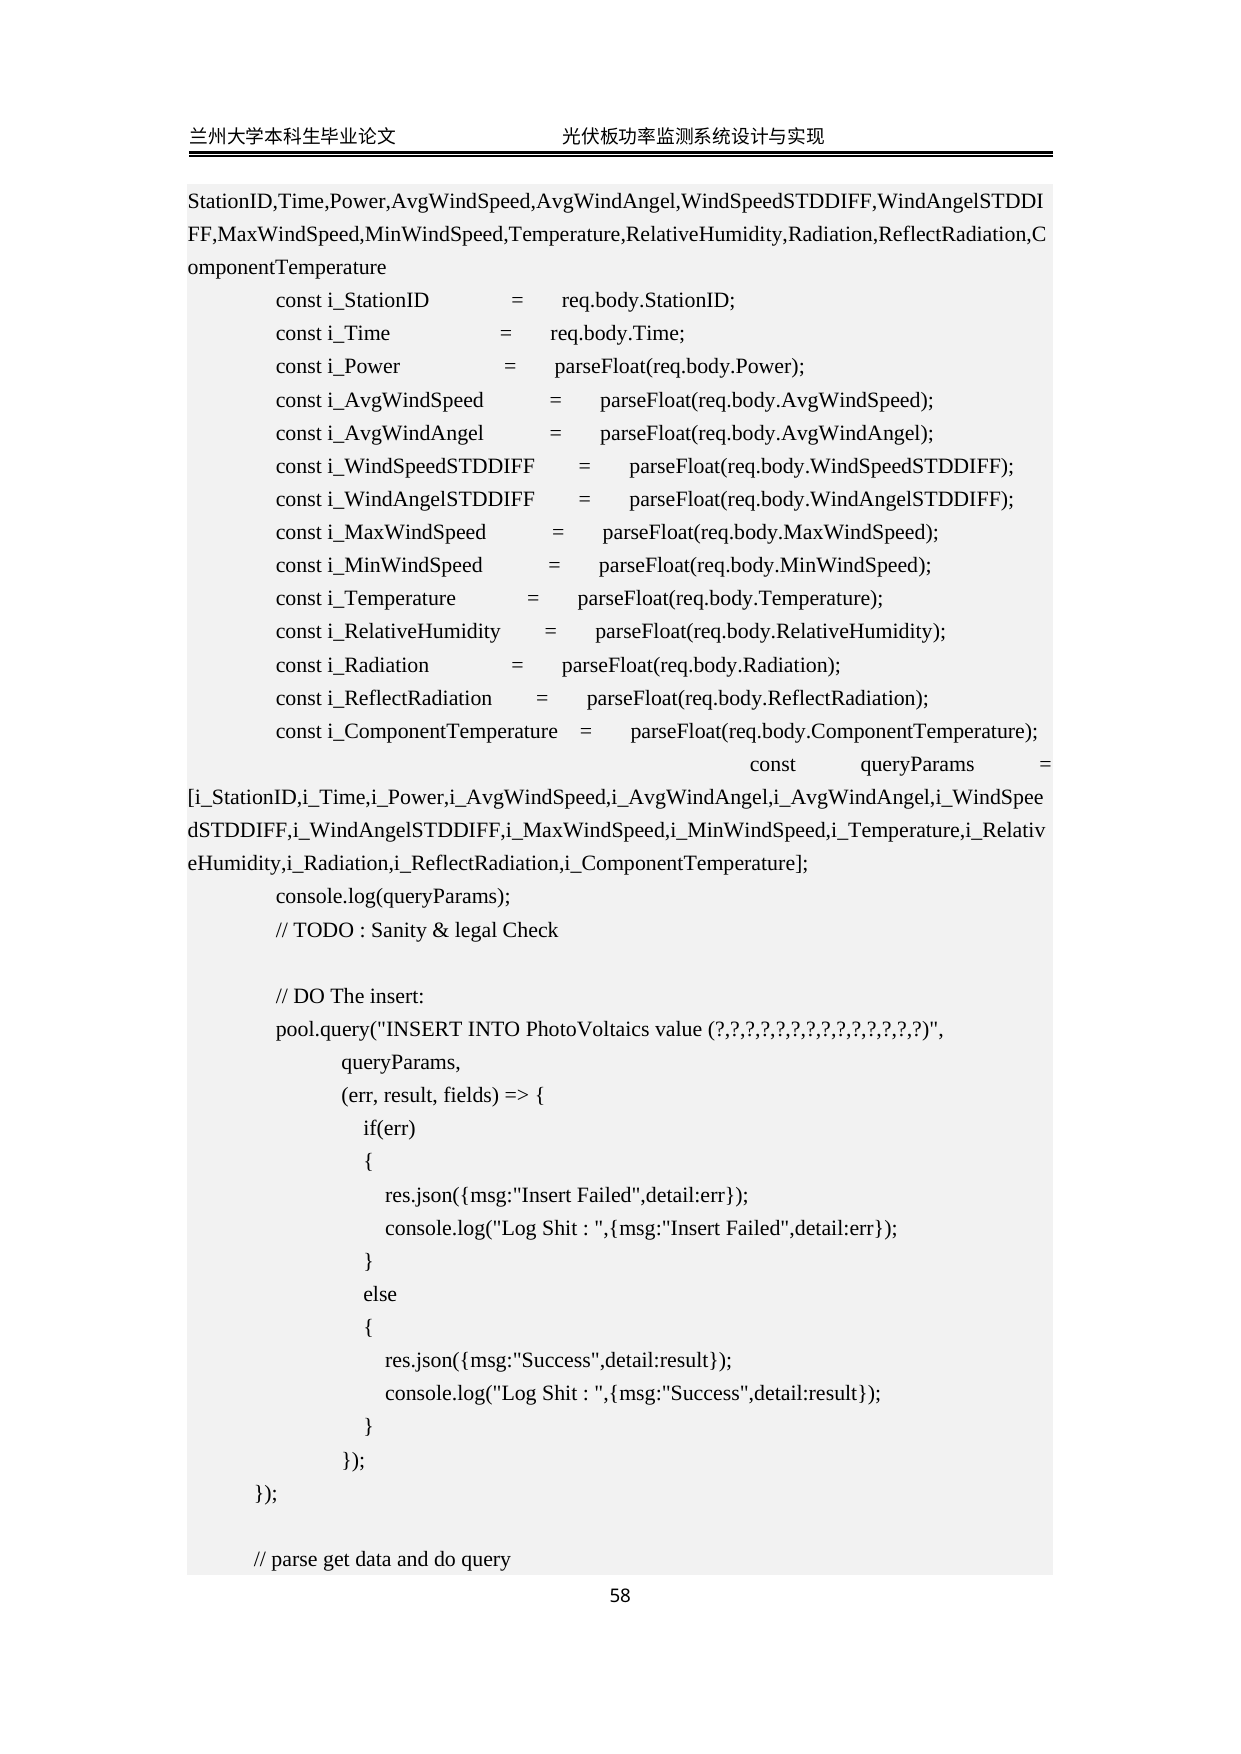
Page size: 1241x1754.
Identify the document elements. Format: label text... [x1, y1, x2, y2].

text // DO The insert: [187, 979, 1053, 1012]
text const i_Time = req.body.Time; [187, 316, 1053, 349]
text const i_WindAngelSTDDIFF = parseFloat(req.body.WindAngelSTDDIFF); [187, 482, 1053, 515]
text (err, result, fields) => { [187, 1078, 1053, 1111]
text // parse get data and do query [187, 1542, 1053, 1575]
text const i_AvgWindSpeed = parseFloat(req.body.AvgWindSpeed); [187, 383, 1053, 416]
text }); [187, 1443, 1053, 1476]
text } [187, 1244, 1053, 1277]
text const i_WindSpeedSTDDIFF = parseFloat(req.body.WindSpeedSTDDIFF); [187, 449, 1053, 482]
text }); [187, 1476, 1053, 1509]
text const i_Radiation = parseFloat(req.body.Radiation); [187, 648, 1053, 681]
text { [187, 1310, 1053, 1343]
text if(err) [187, 1111, 1053, 1144]
text const queryParams = [i_StationID,i_Time,i_Power,i_AvgWindSpeed,i_AvgWindAngel,i_AvgWindAngel,i_WindSpeedSTDDIFF,i_WindAngelSTDDIFF,i_MaxWindSpeed,i_MinWindSpeed,i_Temperature,i_RelativeHumidity,i_Radiation,i_ReflectRadiation,i_ComponentTemperature]; [187, 747, 1053, 879]
text const i_StationID = req.body.StationID; [187, 283, 1053, 316]
text res.json({msg:"Insert Failed",detail:err}); [187, 1178, 1053, 1211]
text const i_MinWindSpeed = parseFloat(req.body.MinWindSpeed); [187, 548, 1053, 581]
text const i_Temperature = parseFloat(req.body.Temperature); [187, 581, 1053, 614]
text const i_ReflectRadiation = parseFloat(req.body.ReflectRadiation); [187, 681, 1053, 714]
text else [187, 1277, 1053, 1310]
text console.log("Log Shit : ",{msg:"Success",detail:result}); [187, 1376, 1053, 1409]
text const i_AvgWindAngel = parseFloat(req.body.AvgWindAngel); [187, 416, 1053, 449]
text const i_RelativeHumidity = parseFloat(req.body.RelativeHumidity); [187, 614, 1053, 648]
text } [187, 1409, 1053, 1443]
text const i_ComponentTemperature = parseFloat(req.body.ComponentTemperature); [187, 714, 1053, 747]
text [187, 184, 1053, 283]
text queryParams, [187, 1045, 1053, 1078]
text // TODO : Sanity & legal Check [187, 913, 1053, 946]
text console.log(queryParams); [187, 879, 1053, 913]
text console.log("Log Shit : ",{msg:"Insert Failed",detail:err}); [187, 1211, 1053, 1244]
text { [187, 1144, 1053, 1178]
text const i_MaxWindSpeed = parseFloat(req.body.MaxWindSpeed); [187, 515, 1053, 548]
text res.json({msg:"Success",detail:result}); [187, 1343, 1053, 1376]
text pool.query("INSERT INTO PhotoVoltaics value (?,?,?,?,?,?,?,?,?,?,?,?,?,?)", [187, 1012, 1053, 1045]
text const i_Power = parseFloat(req.body.Power); [187, 349, 1053, 383]
